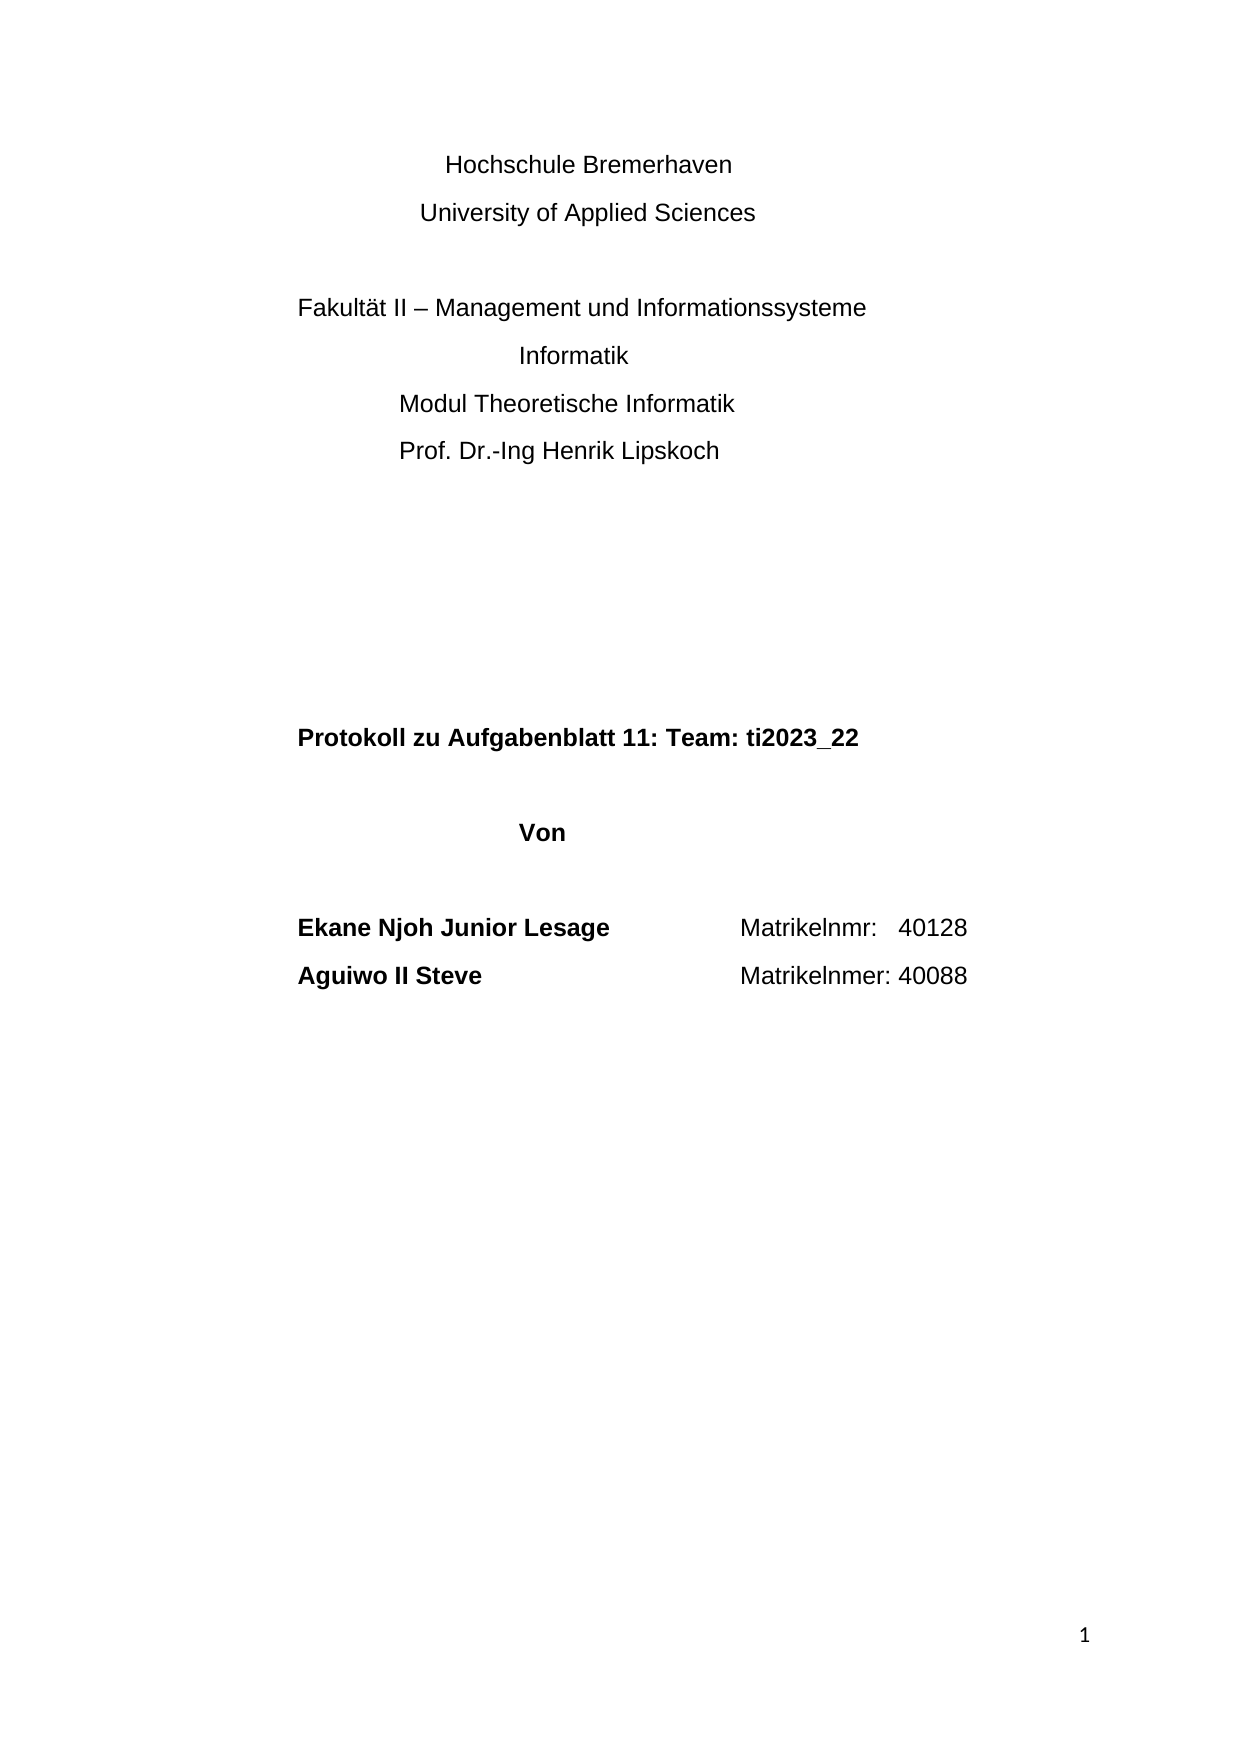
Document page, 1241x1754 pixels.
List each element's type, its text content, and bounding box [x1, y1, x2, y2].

text Fakultät II – Management und Informationssysteme [224, 293, 1090, 322]
text Hochschule Bremerhaven [371, 150, 1090, 179]
text Informatik [445, 341, 1090, 369]
text Aguiwo II Steve Matrikelnmer: 40088 [297, 961, 1090, 990]
text University of Applied Sciences [371, 198, 1090, 226]
text Prof. Dr.-Ing Henrik Lipskoch [371, 436, 1090, 465]
text Ekane Njoh Junior Lesage Matrikelnmr: 40128 [297, 913, 1090, 942]
text Modul Theoretische Informatik [371, 388, 1090, 417]
text Protokoll zu Aufgabenblatt 11: Team: ti2023_22 [297, 722, 1090, 751]
text Von [519, 818, 1090, 847]
